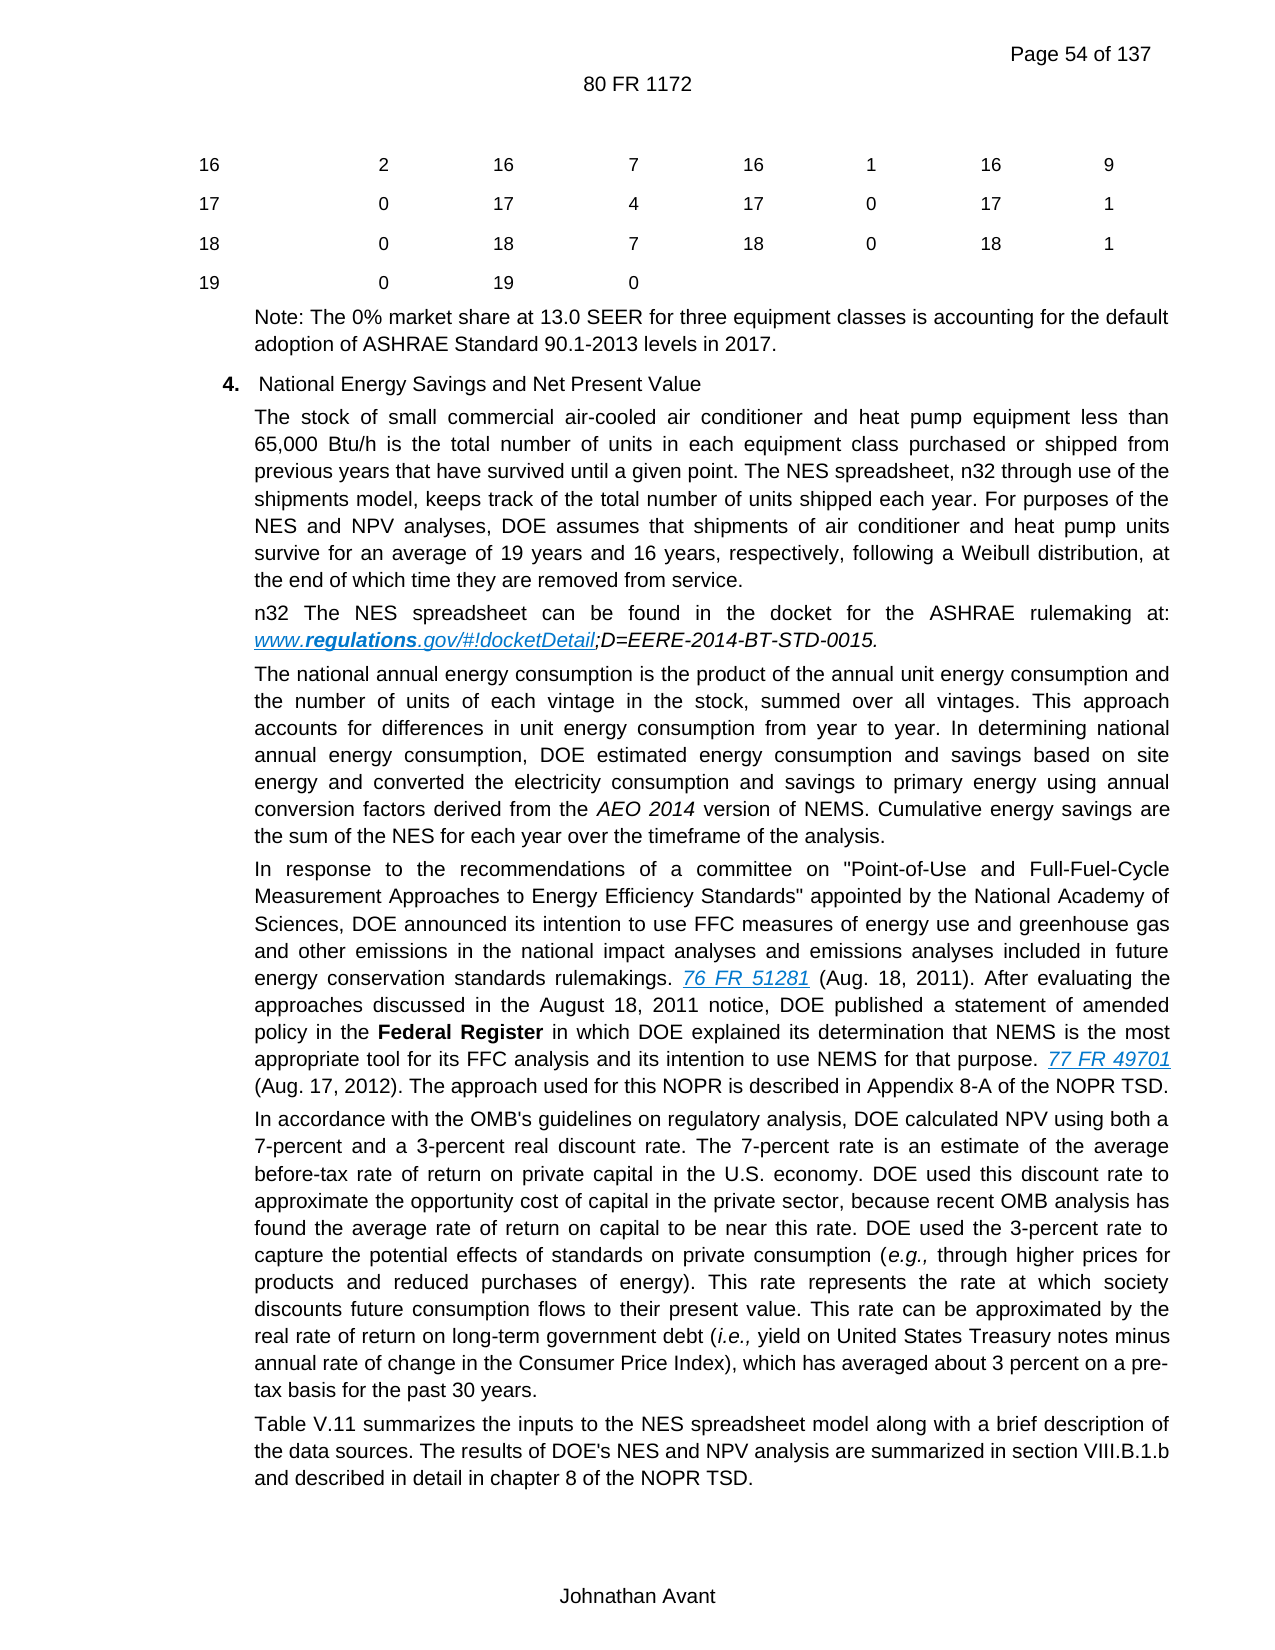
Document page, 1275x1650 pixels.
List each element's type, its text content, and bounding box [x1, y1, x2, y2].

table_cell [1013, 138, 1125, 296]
text Note: The 0% market share at 13.0 SEER for three equipment classes is accounting for the default adoption of ASHRAE Standard 90.1-2013 levels in 2017. [254, 302, 1171, 356]
text The stock of small commercial air-cooled air conditioner and heat pump equipment less than 65,000 Btu/h is the total number of units in each equipment class purchased or shipped from previous years that have survived until a given point. The NES spreadsheet, n32 through use of the shipments model, keeps track of the total number of units shipped each year. For purposes of the NES and NPV analyses, DOE assumes that shipments of air conditioner and heat pump units survive for an average of 19 years and 16 years, respectively, following a Weibull distribution, at the end of which time they are removed from service. [254, 402, 1171, 592]
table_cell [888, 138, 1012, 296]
text n32 The NES spreadsheet can be found in the docket for the ASHRAE rulemaking at: www.regulations.gov/#!docketDetail;D=EERE-2014-BT-STD-0015. [254, 598, 1171, 652]
text The national annual energy consumption is the product of the annual unit energy consumption and the number of units of each vintage in the stock, summed over all vintages. This approach accounts for differences in unit energy consumption from year to year. In determining national annual energy consumption, DOE estimated energy consumption and savings based on site energy and converted the electricity consumption and savings to primary energy using annual conversion factors derived from the AEO 2014 version of NEMS. Cumulative energy savings are the sum of the NES for each year over the timeframe of the analysis. [254, 658, 1171, 848]
text Table V.11 summarizes the inputs to the NES spreadsheet model along with a brief description of the data sources. The results of DOE's NES and NPV analysis are summarized in section VIII.B.1.b and described in detail in chapter 8 of the NOPR TSD. [254, 1408, 1171, 1489]
text In accordance with the OMB's guidelines on regulatory analysis, DOE calculated NPV using both a 7-percent and a 3-percent real discount rate. The 7-percent rate is an estimate of the average before-tax rate of return on private capital in the U.S. economy. DOE used this discount rate to approximate the opportunity cost of capital in the private sector, because recent OMB analysis has found the average rate of return on capital to be near this rate. DOE used the 3-percent rate to capture the potential effects of standards on private consumption (e.g., through higher prices for products and reduced purchases of energy). This rate represents the rate at which society discounts future consumption flows to their present value. This rate can be approximated by the real rate of return on long-term government debt (i.e., yield on United States Treasury notes minus annual rate of change in the Consumer Price Index), which has averaged about 3 percent on a pre-tax basis for the past 30 years. [254, 1104, 1171, 1402]
text In response to the recommendations of a committee on "Point-of-Use and Full-Fuel-Cycle Measurement Approaches to Energy Efficiency Standards" appointed by the National Academy of Sciences, DOE announced its intention to use FFC measures of energy use and greenhouse gas and other emissions in the national impact analyses and emissions analyses included in future energy conservation standards rulemakings. 76 FR 51281 (Aug. 18, 2011). After evaluating the approaches discussed in the August 18, 2011 notice, DOE published a statement of amended policy in the Federal Register in which DOE explained its determination that NEMS is the most appropriate tool for its FFC analysis and its intention to use NEMS for that purpose. 77 FR 49701 (Aug. 17, 2012). The approach used for this NOPR is described in Appendix 8-A of the NOPR TSD. [254, 854, 1171, 1098]
list National Energy Savings and Net Present Value [217, 369, 1171, 396]
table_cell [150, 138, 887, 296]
